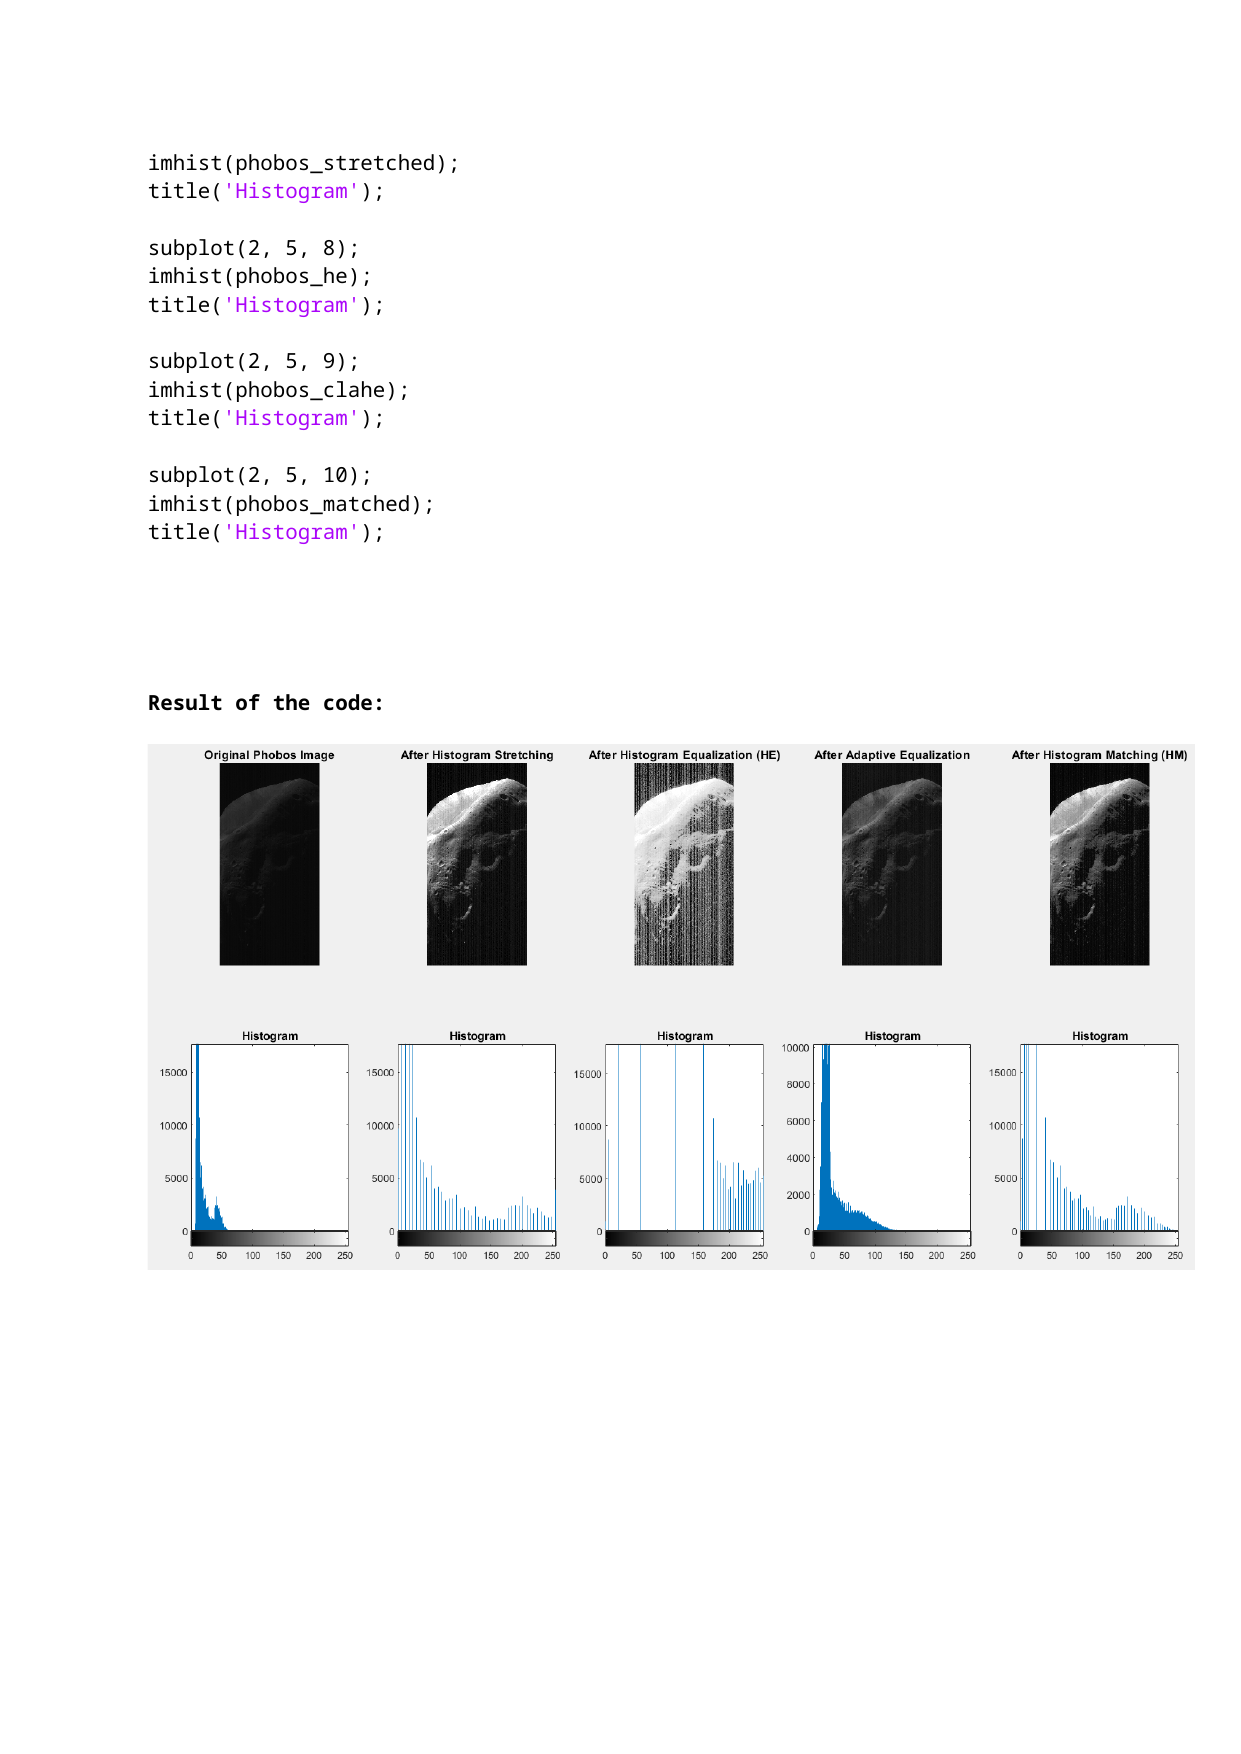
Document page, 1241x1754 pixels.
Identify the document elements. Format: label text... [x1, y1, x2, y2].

text title('Histogram'); [148, 290, 1093, 318]
picture [147, 744, 1195, 1270]
text imhist(phobos_matched); [148, 489, 1093, 517]
text title('Histogram'); [148, 403, 1093, 432]
text subplot(2, 5, 10); [148, 460, 1093, 489]
text Result of the code: [148, 688, 1093, 716]
text imhist(phobos_stretched); [148, 148, 1093, 176]
text subplot(2, 5, 9); [148, 347, 1093, 375]
text title('Histogram'); [148, 517, 1093, 546]
text imhist(phobos_clahe); [148, 375, 1093, 403]
text subplot(2, 5, 8); [148, 233, 1093, 261]
text imhist(phobos_he); [148, 261, 1093, 290]
text title('Histogram'); [148, 176, 1093, 204]
